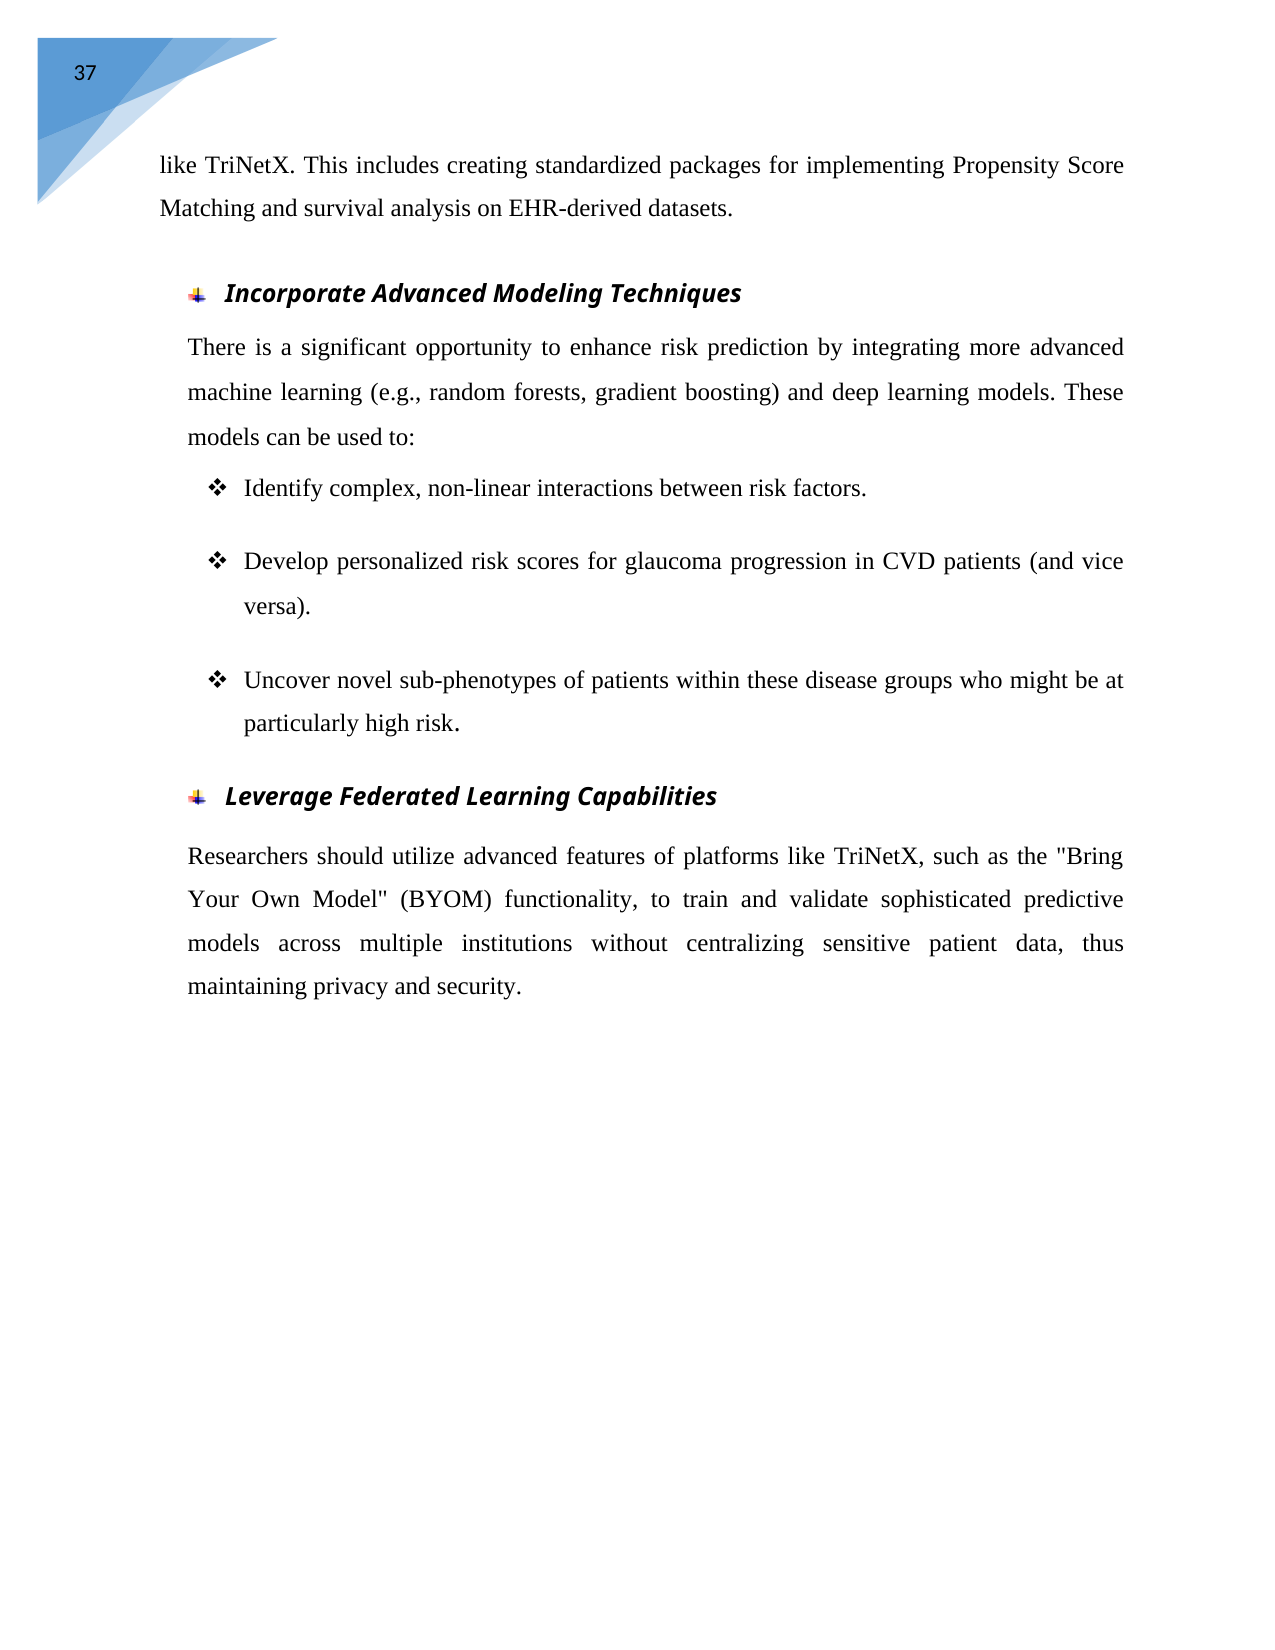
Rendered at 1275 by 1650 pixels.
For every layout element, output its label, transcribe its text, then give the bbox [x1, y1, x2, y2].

picture [188, 286, 206, 303]
text Researchers should utilize advanced features of platforms like TriNetX, such as the "Bring Your Own Model" (BYOM) functionality, to train and validate sophisticated predictive models across multiple institutions without centralizing sensitive patient data, thus maintaining privacy and security. [187, 841, 1125, 999]
list Develop personalized risk scores for glaucoma progression in CVD patients (and vice versa). [206, 531, 1125, 620]
text There is a significant opportunity to enhance risk prediction by integrating more advanced machine learning (e.g., random forests, gradient boosting) and deep learning models. These models can be used to: [187, 316, 1125, 450]
list Uncover novel sub-phenotypes of patients within these disease groups who might be at particularly high risk. [206, 649, 1125, 738]
list Leverage Federated Learning Capabilities [187, 768, 1125, 812]
picture [188, 788, 206, 805]
picture [37, 37, 279, 206]
list Incorporate Advanced Modeling Techniques [187, 265, 1125, 310]
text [159, 150, 1125, 222]
list Identify complex, non-linear interactions between risk factors. [206, 457, 1125, 501]
